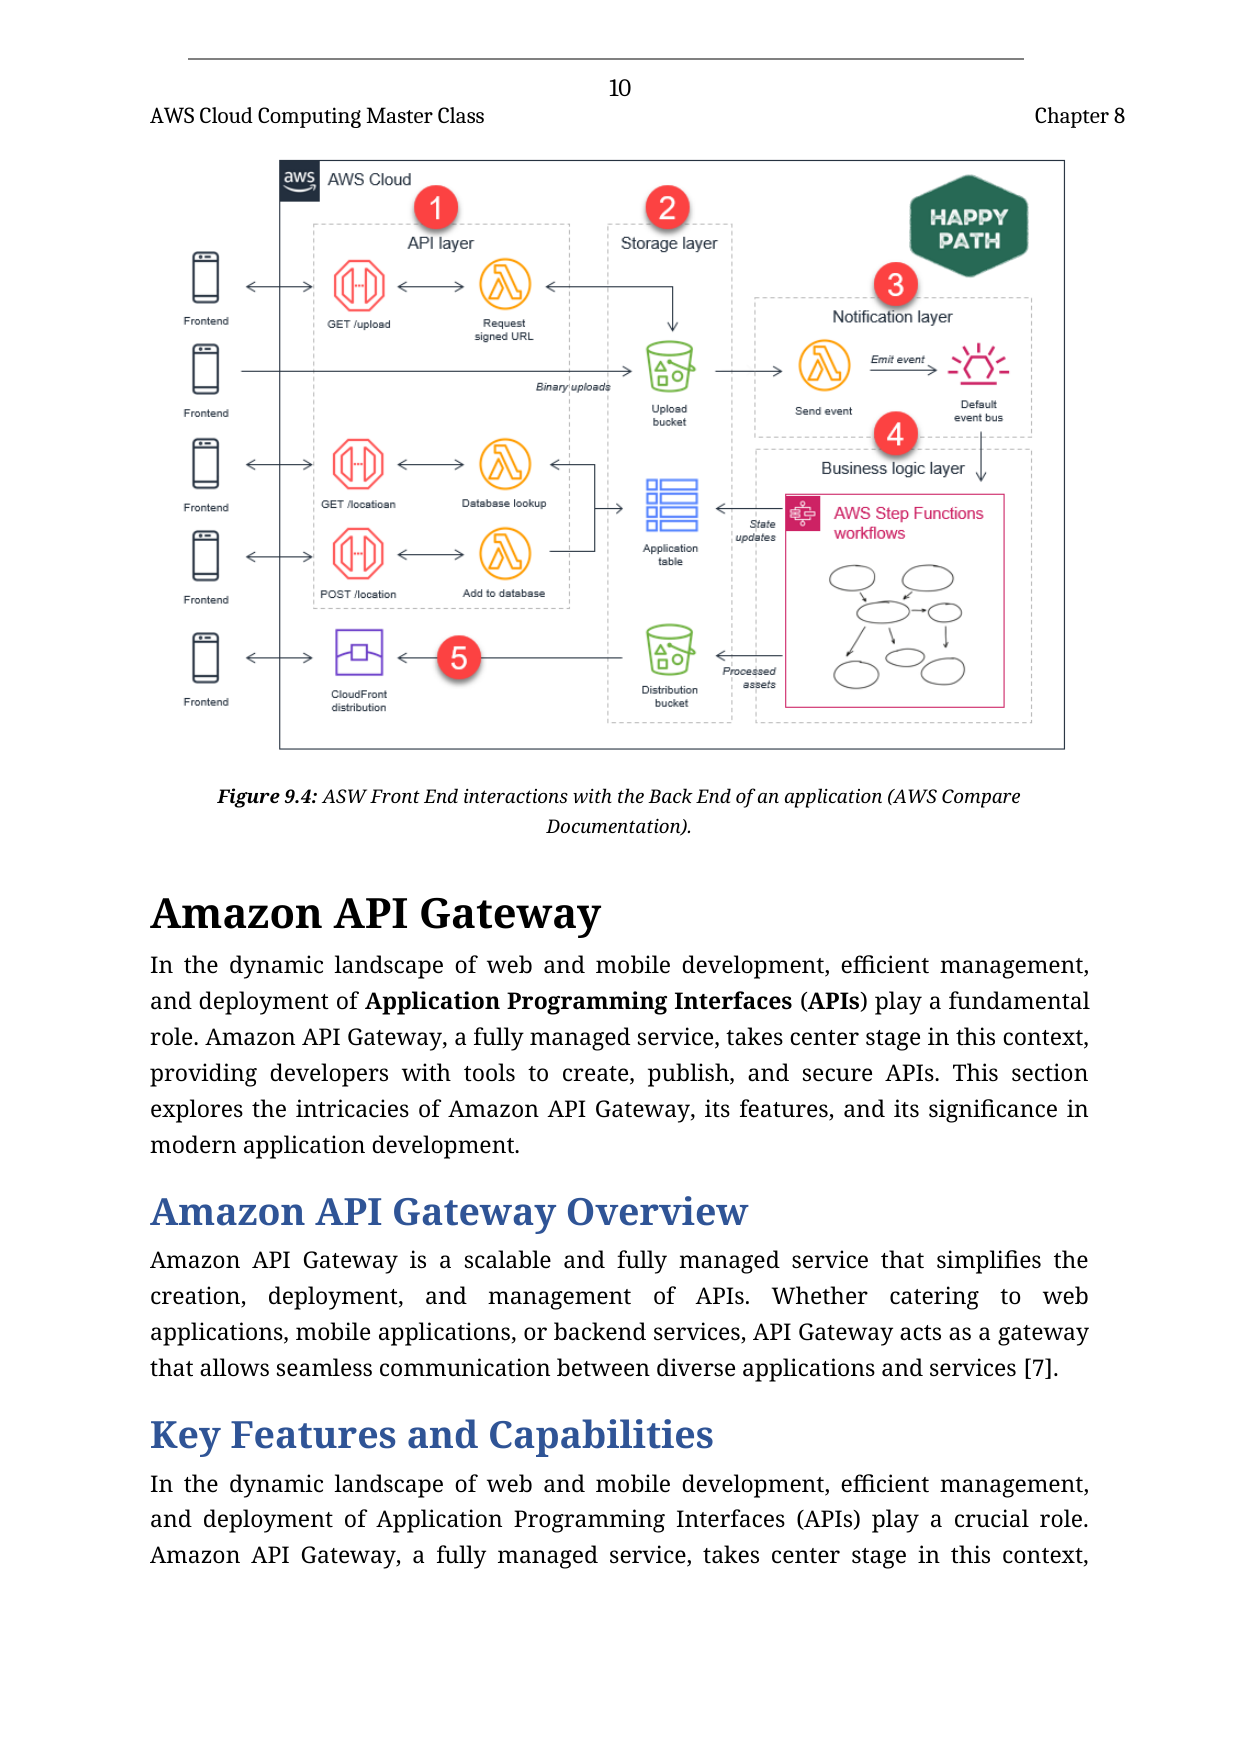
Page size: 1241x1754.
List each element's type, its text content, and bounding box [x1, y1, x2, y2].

subtitle Key Features and Capabilities [150, 1409, 1090, 1460]
text Figure 9.4: ASW Front End interactions with the Back End of an application (AWS Compare Documentation). [150, 784, 1090, 838]
subtitle Amazon API Gateway [150, 884, 1090, 941]
subtitle Amazon API Gateway Overview [150, 1186, 1090, 1237]
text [150, 1467, 1090, 1571]
text In the dynamic landscape of web and mobile development, efficient management, and deployment of Application Programming Interfaces (APIs) play a fundamental role. Amazon API Gateway, a fully managed service, takes center stage in this context, providing developers with tools to create, publish, and secure APIs. This section explores the intricacies of Amazon API Gateway, its features, and its significance in modern application development. [150, 949, 1090, 1160]
picture [153, 150, 1087, 765]
text Amazon API Gateway is a scalable and fully managed service that simplifies the creation, deployment, and management of APIs. Whether catering to web applications, mobile applications, or backend services, API Gateway acts as a gateway that allows seamless communication between diverse applications and services. [150, 1244, 1090, 1383]
